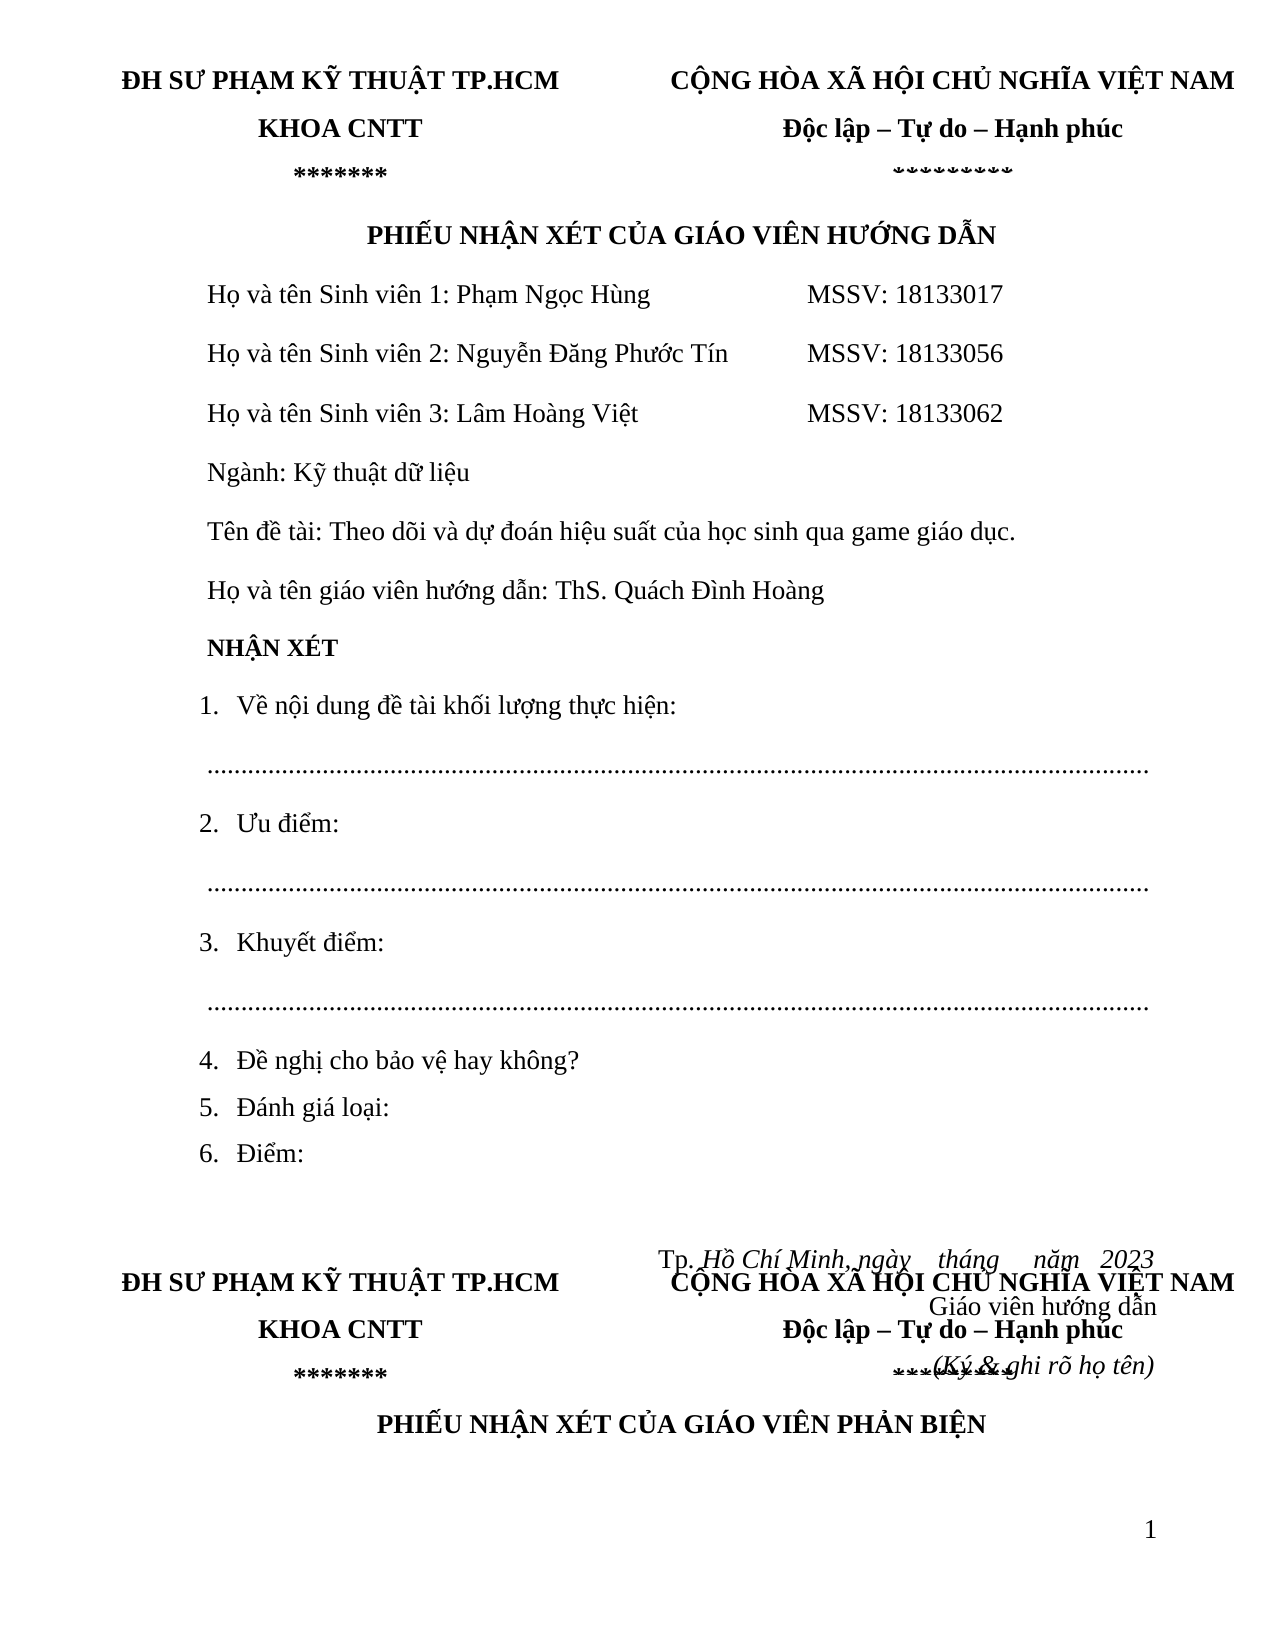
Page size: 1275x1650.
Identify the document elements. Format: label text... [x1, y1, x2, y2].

text Họ và tên Sinh viên 1: Phạm Ngọc Hùng MSSV: 18133017 [207, 278, 1157, 309]
text Tp. Hồ Chí Minh, ngày tháng năm 2023 Giáo viên hướng dẫn [207, 1197, 1157, 1321]
text PHIẾU NHẬN XÉT CỦA GIÁO VIÊN PHẢN BIỆN [207, 1408, 1157, 1439]
list Ưu điểm: [199, 807, 1157, 838]
text (Ký & ghi rõ họ tên) [207, 1349, 1157, 1380]
text NHẬN XÉT [207, 633, 1157, 662]
text Họ và tên Sinh viên 3: Lâm Hoàng Việt MSSV: 18133062 [207, 397, 1157, 428]
list Đề nghị cho bảo vệ hay không? [199, 1044, 1157, 1075]
list Đánh giá loại: [199, 1091, 1157, 1122]
text Họ và tên giáo viên hướng dẫn: ThS. Quách Đình Hoàng [207, 574, 1157, 605]
list Về nội dung đề tài khối lượng thực hiện: [199, 689, 1157, 720]
text Ngành: Kỹ thuật dữ liệu [207, 456, 1157, 487]
list Khuyết điểm: [199, 926, 1157, 957]
text Họ và tên Sinh viên 2: Nguyễn Đăng Phước Tín MSSV: 18133056 [207, 338, 1157, 369]
text PHIẾU NHẬN XÉT CỦA GIÁO VIÊN HƯỚNG DẪN [207, 219, 1157, 250]
list Điểm: [199, 1137, 1157, 1168]
text Tên đề tài: Theo dõi và dự đoán hiệu suất của học sinh qua game giáo dục. [207, 515, 1157, 546]
